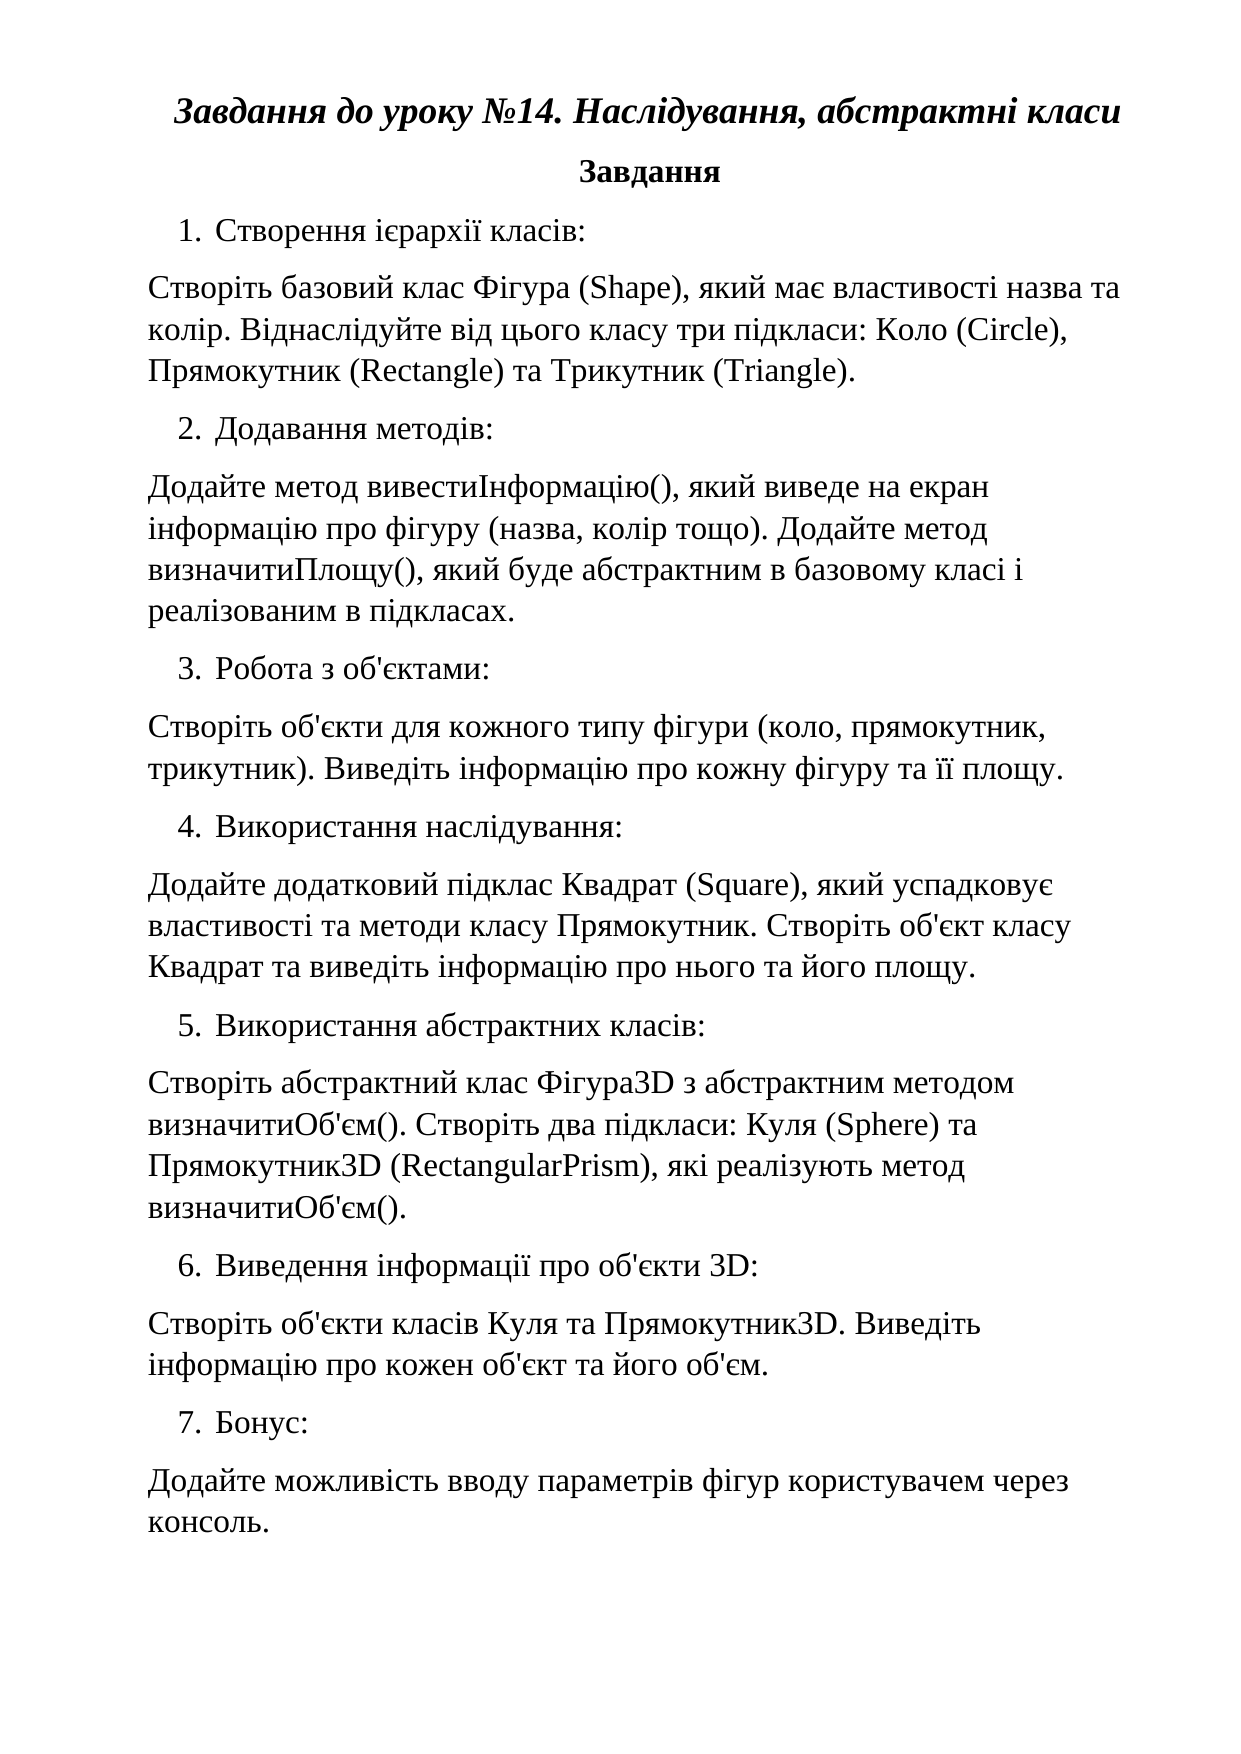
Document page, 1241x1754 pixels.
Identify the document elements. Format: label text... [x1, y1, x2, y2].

text Додайте можливість вводу параметрів фігур користувачем через консоль. [148, 1460, 1152, 1540]
list Використання абстрактних класів: [177, 1005, 1152, 1043]
list Використання наслідування: [177, 806, 1152, 844]
text Створіть об'єкти класів Куля та Прямокутник3D. Виведіть інформацію про кожен об'єкт та його об'єм. [148, 1303, 1152, 1383]
list Робота з об'єктами: [177, 649, 1152, 687]
text Завдання до уроку №14. Наслідування, абстрактні класи [148, 88, 1152, 132]
list Створення ієрархії класів: [177, 210, 1152, 248]
text Створіть об'єкти для кожного типу фігури (коло, прямокутник, трикутник). Виведіть інформацію про кожну фігуру та її площу. [148, 707, 1152, 786]
text Створіть абстрактний клас Фігура3D з абстрактним методом визначитиОб'єм(). Створіть два підкласи: Куля (Sphere) та Прямокутник3D (RectangularPrism), які реалізують метод визначитиОб'єм(). [148, 1063, 1152, 1225]
text Завдання [148, 152, 1152, 190]
list Бонус: [177, 1402, 1152, 1441]
text Додайте додатковий підклас Квадрат (Square), який успадковує властивості та методи класу Прямокутник. Створіть об'єкт класу Квадрат та виведіть інформацію про нього та його площу. [148, 864, 1152, 985]
list Виведення інформації про об'єкти 3D: [177, 1245, 1152, 1283]
list Додавання методів: [177, 408, 1152, 447]
text Створіть базовий клас Фігура (Shape), який має властивості назва та колір. Віднаслідуйте від цього класу три підкласи: Коло (Circle), Прямокутник (Rectangle) та Трикутник (Triangle). [148, 268, 1152, 389]
text Додайте метод вивестиІнформацію(), який виведе на екран інформацію про фігуру (назва, колір тощо). Додайте метод визначитиПлощу(), який буде абстрактним в базовому класі і реалізованим в підкласах. [148, 467, 1152, 629]
